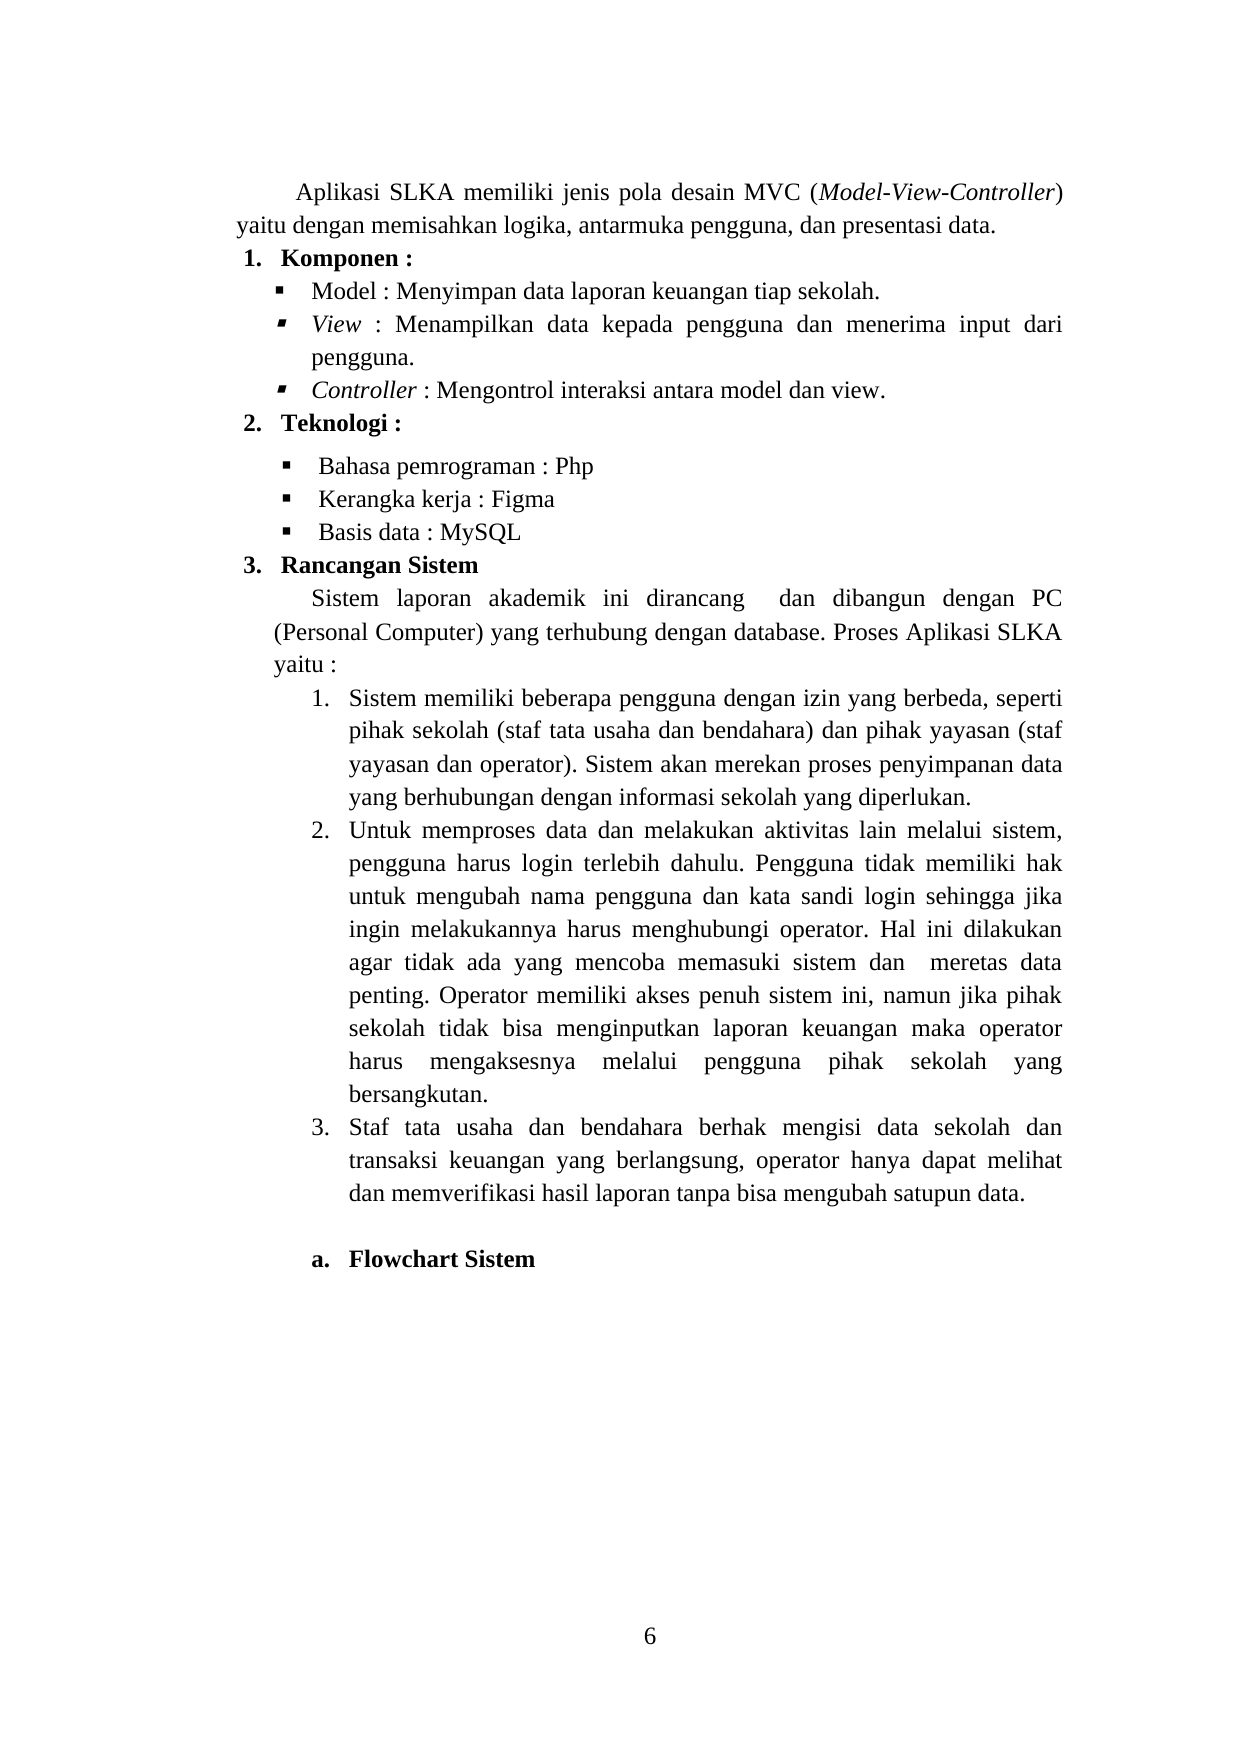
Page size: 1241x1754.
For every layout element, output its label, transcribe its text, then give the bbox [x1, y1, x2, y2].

list Staf tata usaha dan bendahara berhak mengisi data sekolah dan transaksi keuangan yang berlangsung, operator hanya dapat melihat dan memverifikasi hasil laporan tanpa bisa mengubah satupun data. [311, 1112, 1063, 1207]
list Sistem laporan akademik ini dirancang dan dibangun dengan PC (Personal Computer) yang terhubung dengan database. Proses Aplikasi SLKA yaitu : [274, 583, 1063, 678]
list Rancangan Sistem [243, 551, 1063, 579]
list Teknologi : [243, 408, 1063, 437]
list Kerangka kerja : Figma [281, 484, 1063, 513]
list Flowchart Sistem [311, 1244, 1063, 1273]
list Model : Menyimpan data laporan keuangan tiap sekolah. [274, 276, 1063, 305]
list Controller : Mengontrol interaksi antara model dan view. [274, 375, 1063, 404]
list Komponen : [243, 243, 1063, 272]
list Sistem memiliki beberapa pengguna dengan izin yang berbeda, seperti pihak sekolah (staf tata usaha dan bendahara) dan pihak yayasan (staf yayasan dan operator). Sistem akan merekan proses penyimpanan data yang berhubungan dengan informasi sekolah yang diperlukan. [311, 683, 1063, 810]
list View : Menampilkan data kepada pengguna dan menerima input dari pengguna. [274, 309, 1063, 371]
list Bahasa pemrograman : Php [281, 451, 1063, 480]
list Aplikasi SLKA memiliki jenis pola desain MVC (Model-View-Controller) yaitu dengan memisahkan logika, antarmuka pengguna, dan presentasi data. [236, 177, 1063, 239]
list Untuk memproses data dan melakukan aktivitas lain melalui sistem, pengguna harus login terlebih dahulu. Pengguna tidak memiliki hak untuk mengubah nama pengguna dan kata sandi login sehingga jika ingin melakukannya harus menghubungi operator. Hal ini dilakukan agar tidak ada yang mencoba memasuki sistem dan meretas data penting. Operator memiliki akses penuh sistem ini, namun jika pihak sekolah tidak bisa menginputkan laporan keuangan maka operator harus mengaksesnya melalui pengguna pihak sekolah yang bersangkutan. [311, 815, 1063, 1108]
list Basis data : MySQL [281, 517, 1063, 546]
